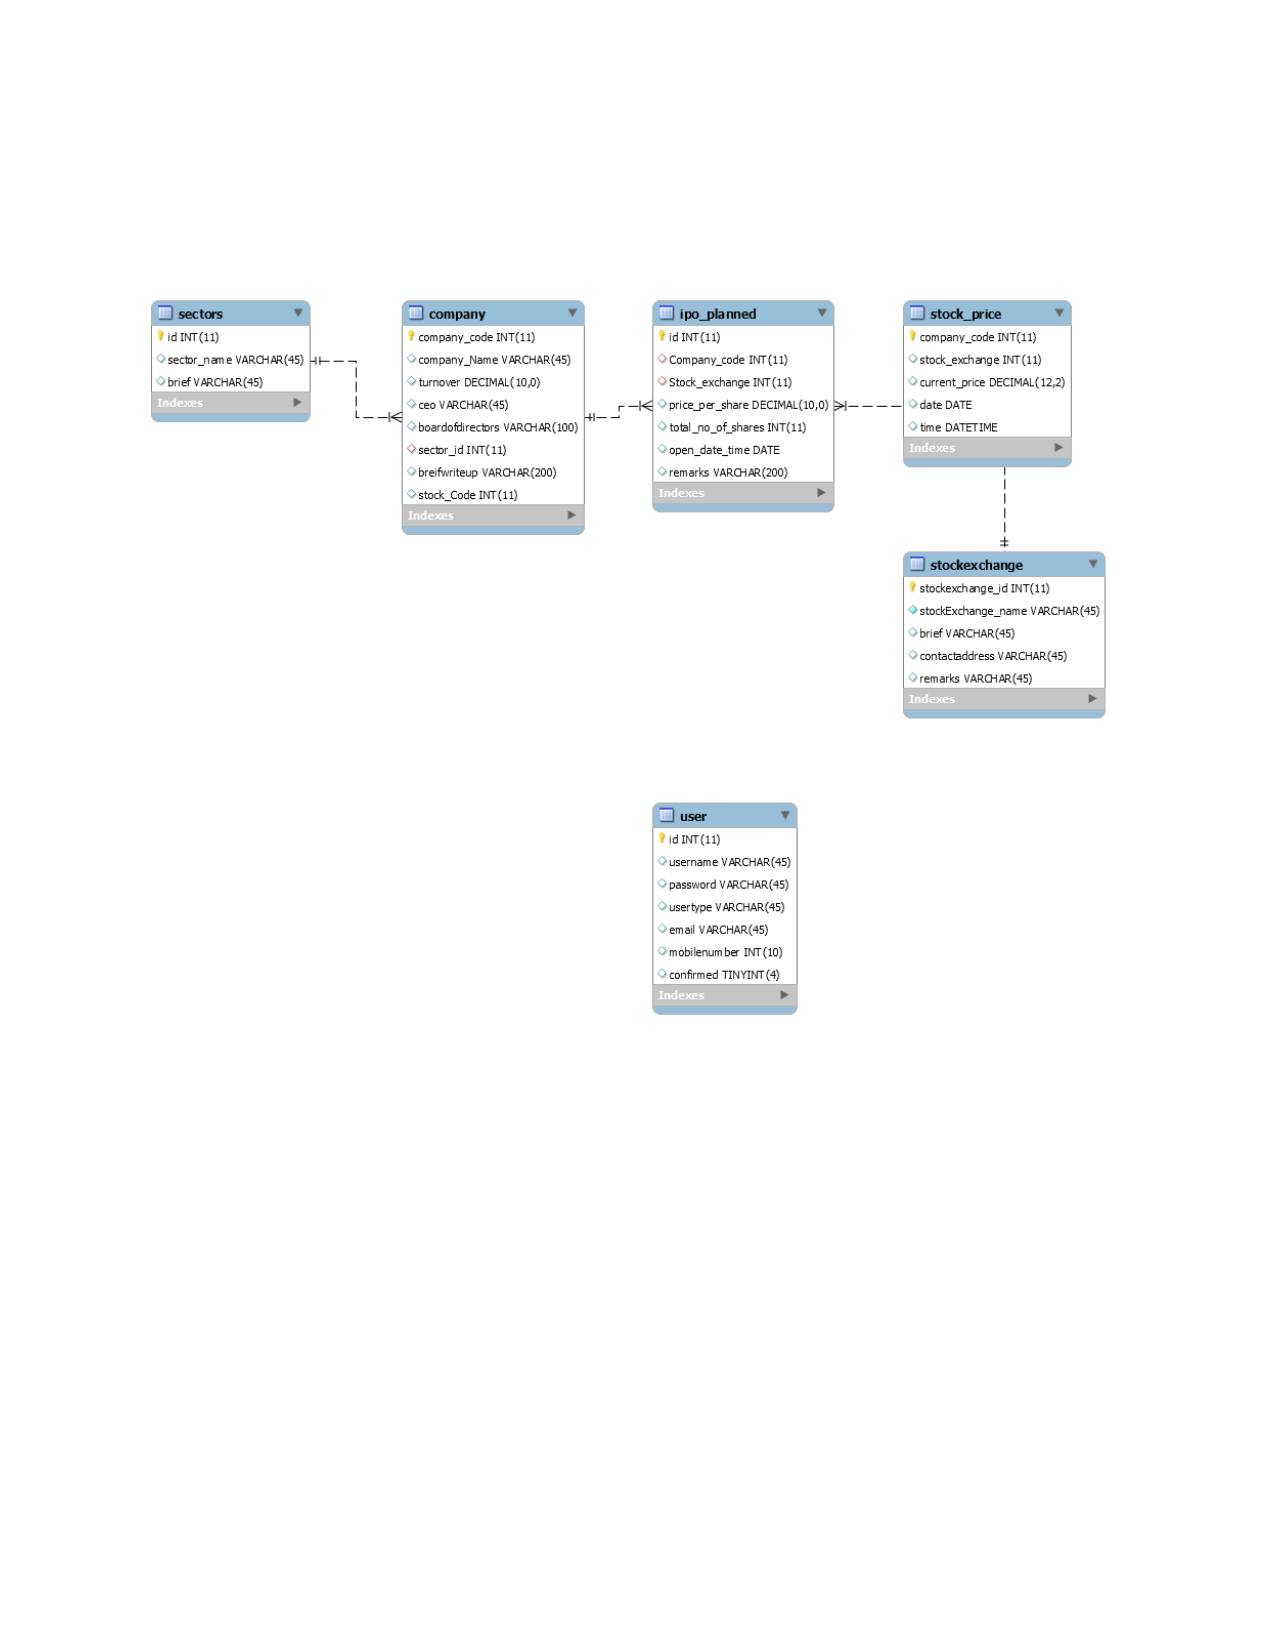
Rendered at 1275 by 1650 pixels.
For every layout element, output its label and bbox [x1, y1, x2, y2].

picture [150, 290, 1124, 1024]
